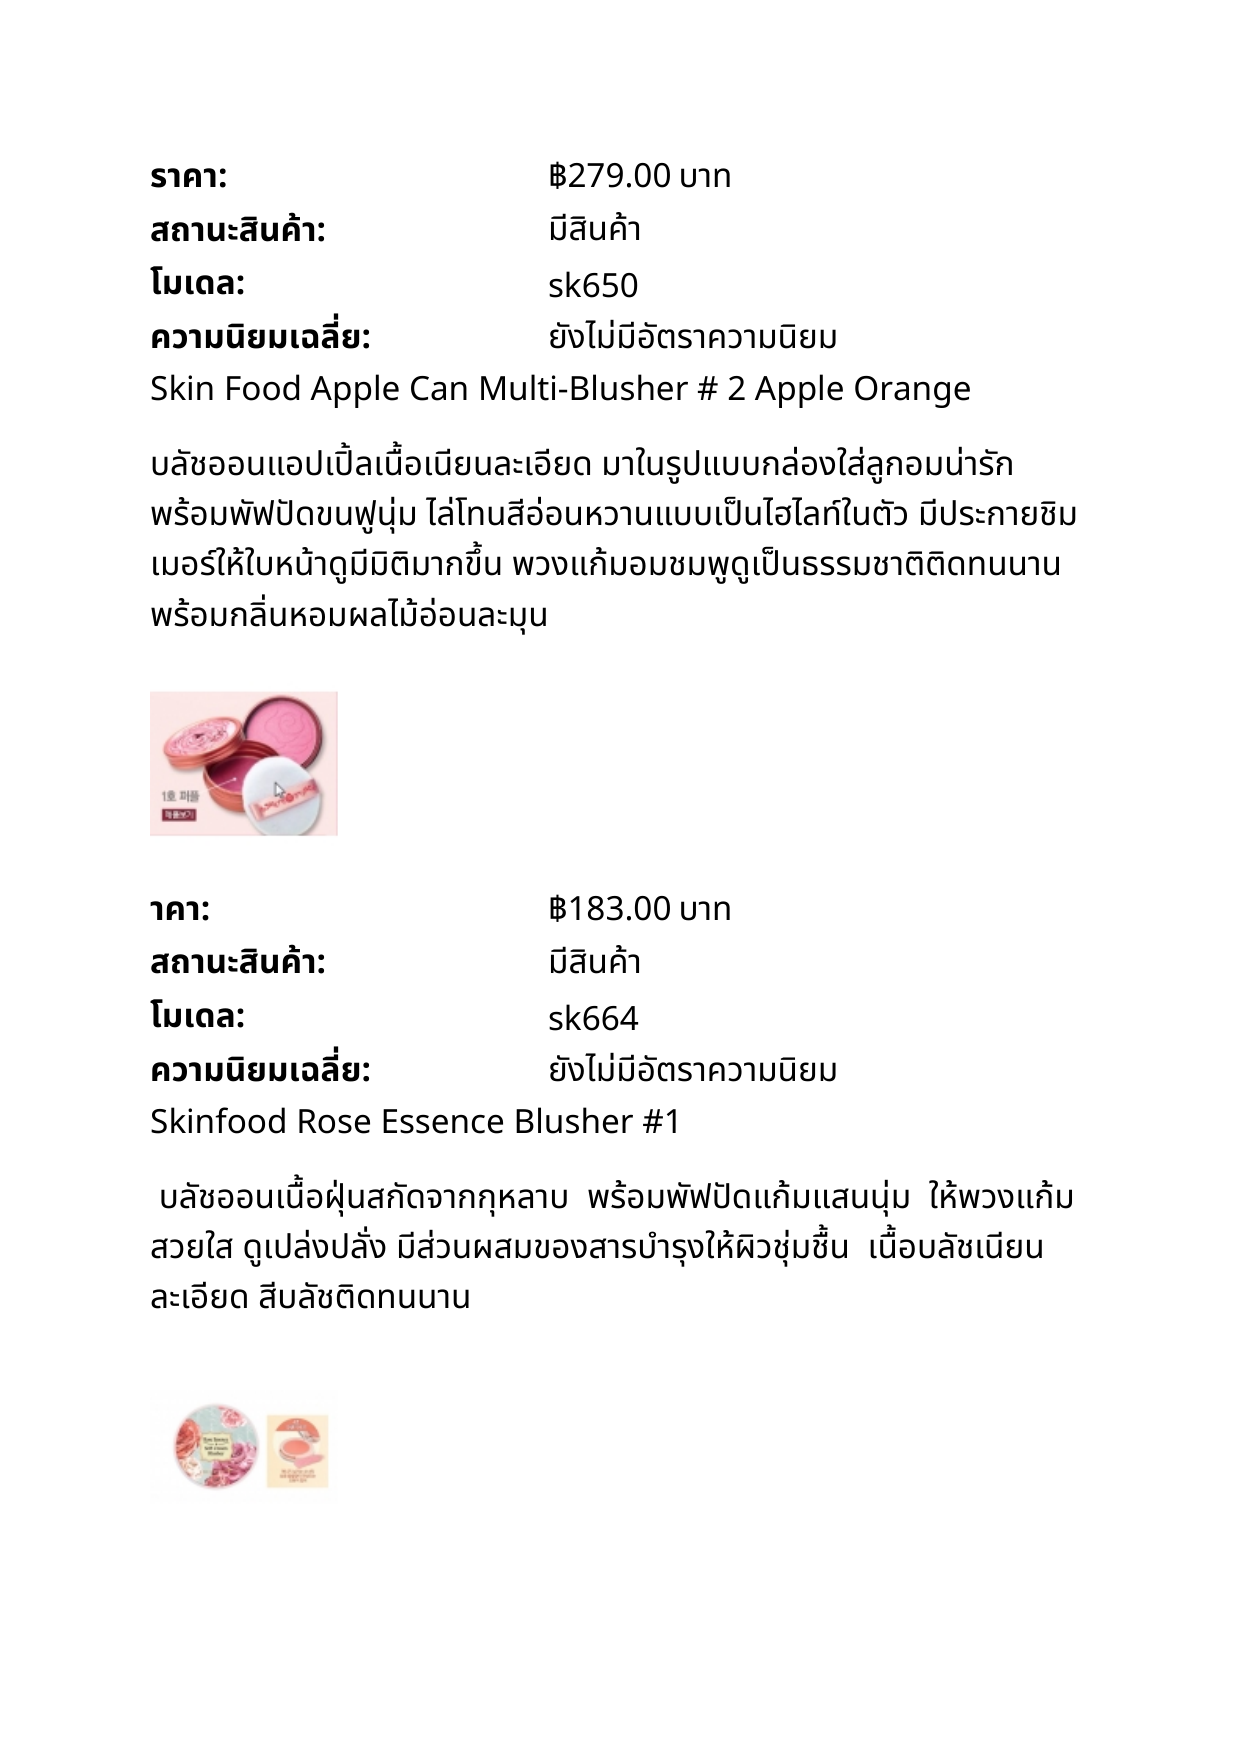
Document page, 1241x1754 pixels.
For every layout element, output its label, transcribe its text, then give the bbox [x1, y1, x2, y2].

text Skinfood Rose Essence Blusher #1 [150, 1098, 1090, 1143]
table_cell สถานะสินค้า: [149, 204, 546, 257]
picture [150, 670, 338, 858]
table_header ฿279.00บาท [546, 150, 1089, 204]
text บลัชออนแอปเปิ้ลเนื้อเนียนละเอียด มาในรูปแบบกล่องใส่ลูกอมน่ารัก พร้อมพัฟปัดขนฟูนุ่ม ไล่โทนสีอ่อนหวานแบบเป็นไฮไลท์ในตัว มีประกายชิมเมอร์ให้ใบหน้าดูมีมิติมากขึ้น พวงแก้มอมชมพูดูเป็นธรรมชาติติดทนนาน พร้อมกลิ่นหอมผลไม้อ่อนละมุน [150, 439, 1090, 641]
table_header ราคา: [149, 150, 546, 204]
table_cell สถานะสินค้า: [149, 937, 546, 990]
table_header าคา: [149, 883, 546, 937]
text Skin Food Apple Can Multi-Blusher # 2 Apple Orange [150, 365, 1090, 410]
text บลัชออนเนื้อฝุ่นสกัดจากกุหลาบ พร้อมพัฟปัดแก้มแสนนุ่ม ให้พวงแก้มสวยใส ดูเปล่งปลั่ง มีส่วนผสมของสารบำรุงให้ผิวชุ่มชื้น เนื้อบลัชเนียนละเอียด สีบลัชติดทนนาน [150, 1172, 1090, 1324]
table_cell sk650 [546, 258, 1089, 311]
picture [150, 1353, 338, 1541]
table_cell โมเดล: [149, 258, 546, 311]
table_cell ความนิยมเฉลี่ย: [149, 311, 546, 365]
table_cell ความนิยมเฉลี่ย: [149, 1044, 546, 1098]
table_cell มีสินค้า [546, 937, 1089, 990]
table_header ฿183.00บาท [546, 883, 1089, 937]
table_cell ยังไม่มีอัตราความนิยม [546, 1044, 1089, 1098]
table_cell โมเดล: [149, 990, 546, 1044]
table_cell ยังไม่มีอัตราความนิยม [546, 311, 1089, 365]
table_cell มีสินค้า [546, 204, 1089, 257]
table_cell sk664 [546, 990, 1089, 1044]
